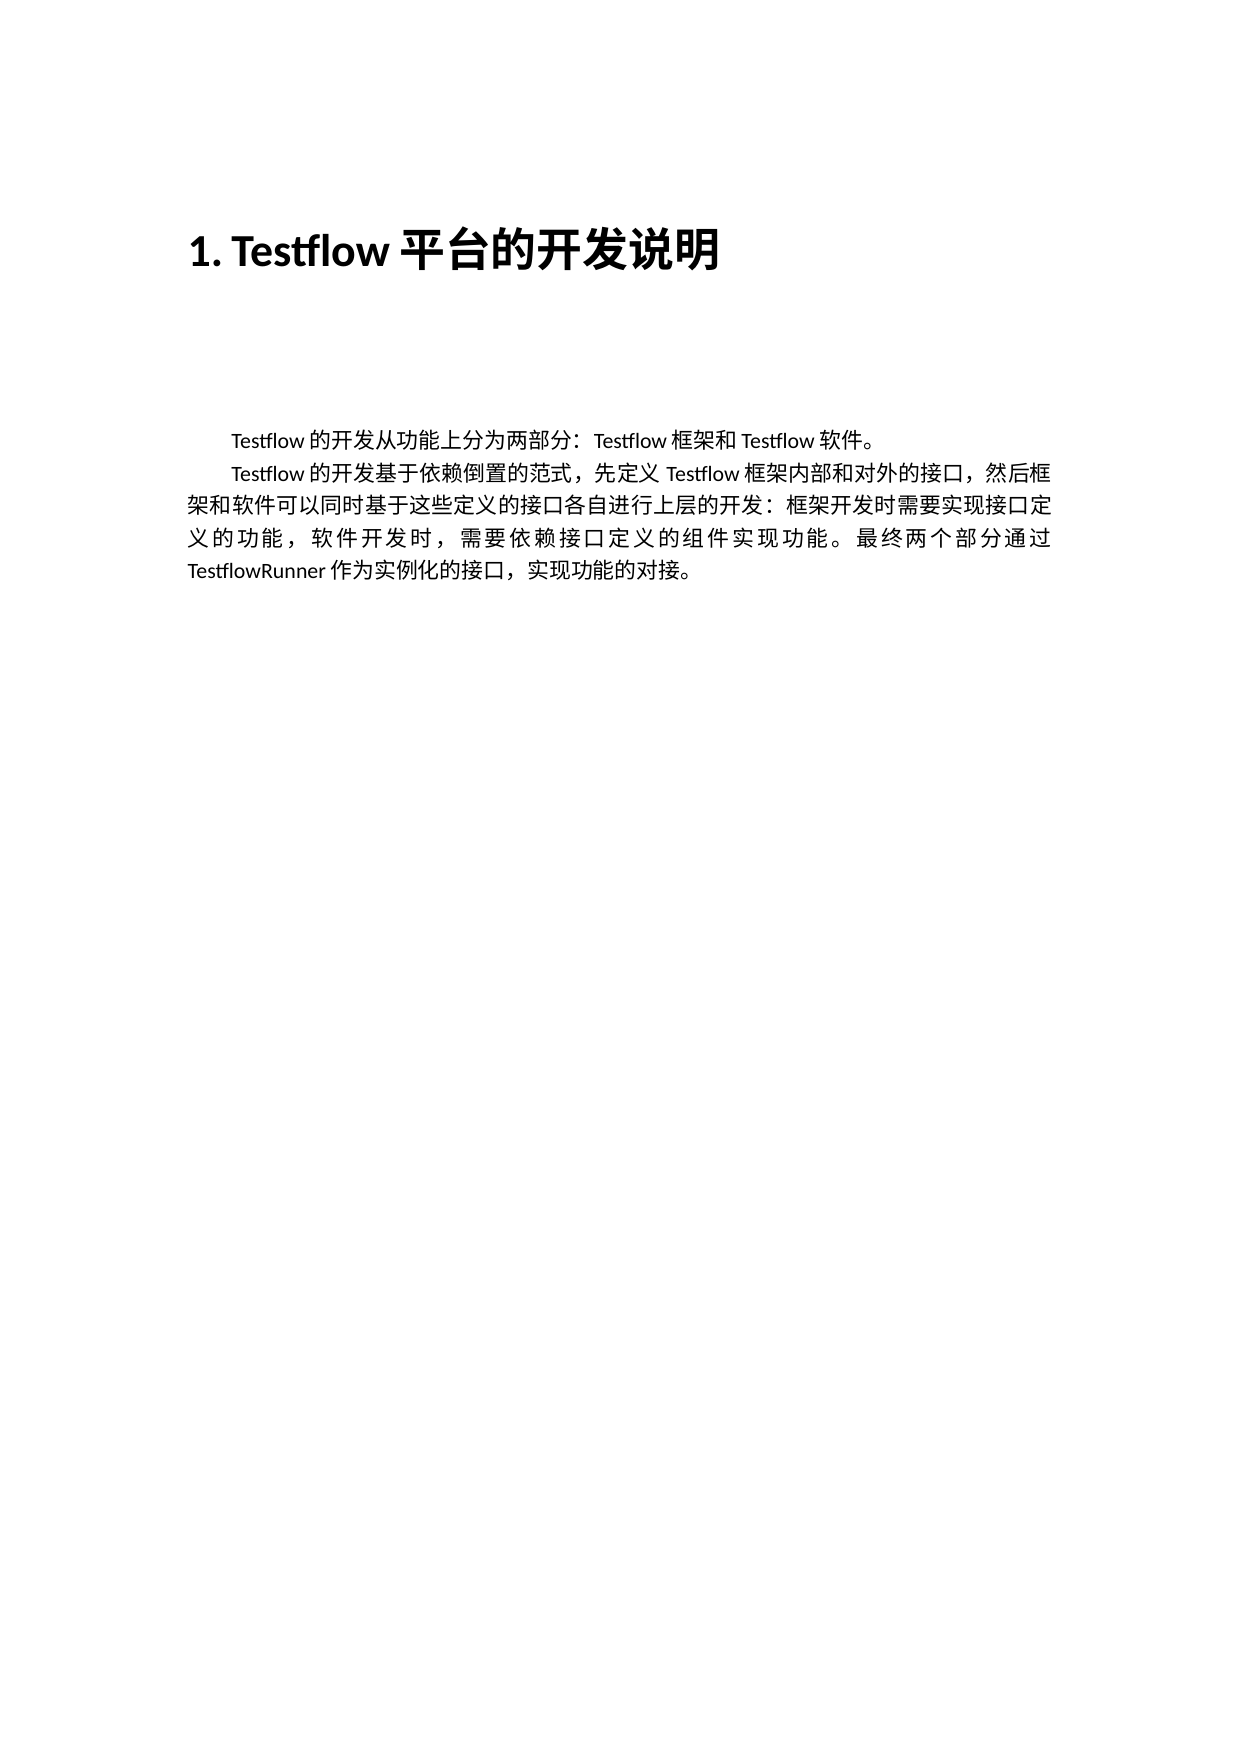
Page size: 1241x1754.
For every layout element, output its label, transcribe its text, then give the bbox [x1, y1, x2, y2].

text Testflow的开发从功能上分为两部分：Testflow框架和Testflow软件。 [187, 423, 1053, 455]
subtitle Testflow平台的开发说明 [187, 197, 1053, 295]
text Testflow的开发基于依赖倒置的范式，先定义Testflow框架内部和对外的接口，然后框架和软件可以同时基于这些定义的接口各自进行上层的开发：框架开发时需要实现接口定义的功能，软件开发时，需要依赖接口定义的组件实现功能。最终两个部分通过TestflowRunner作为实例化的接口，实现功能的对接。 [187, 455, 1053, 585]
